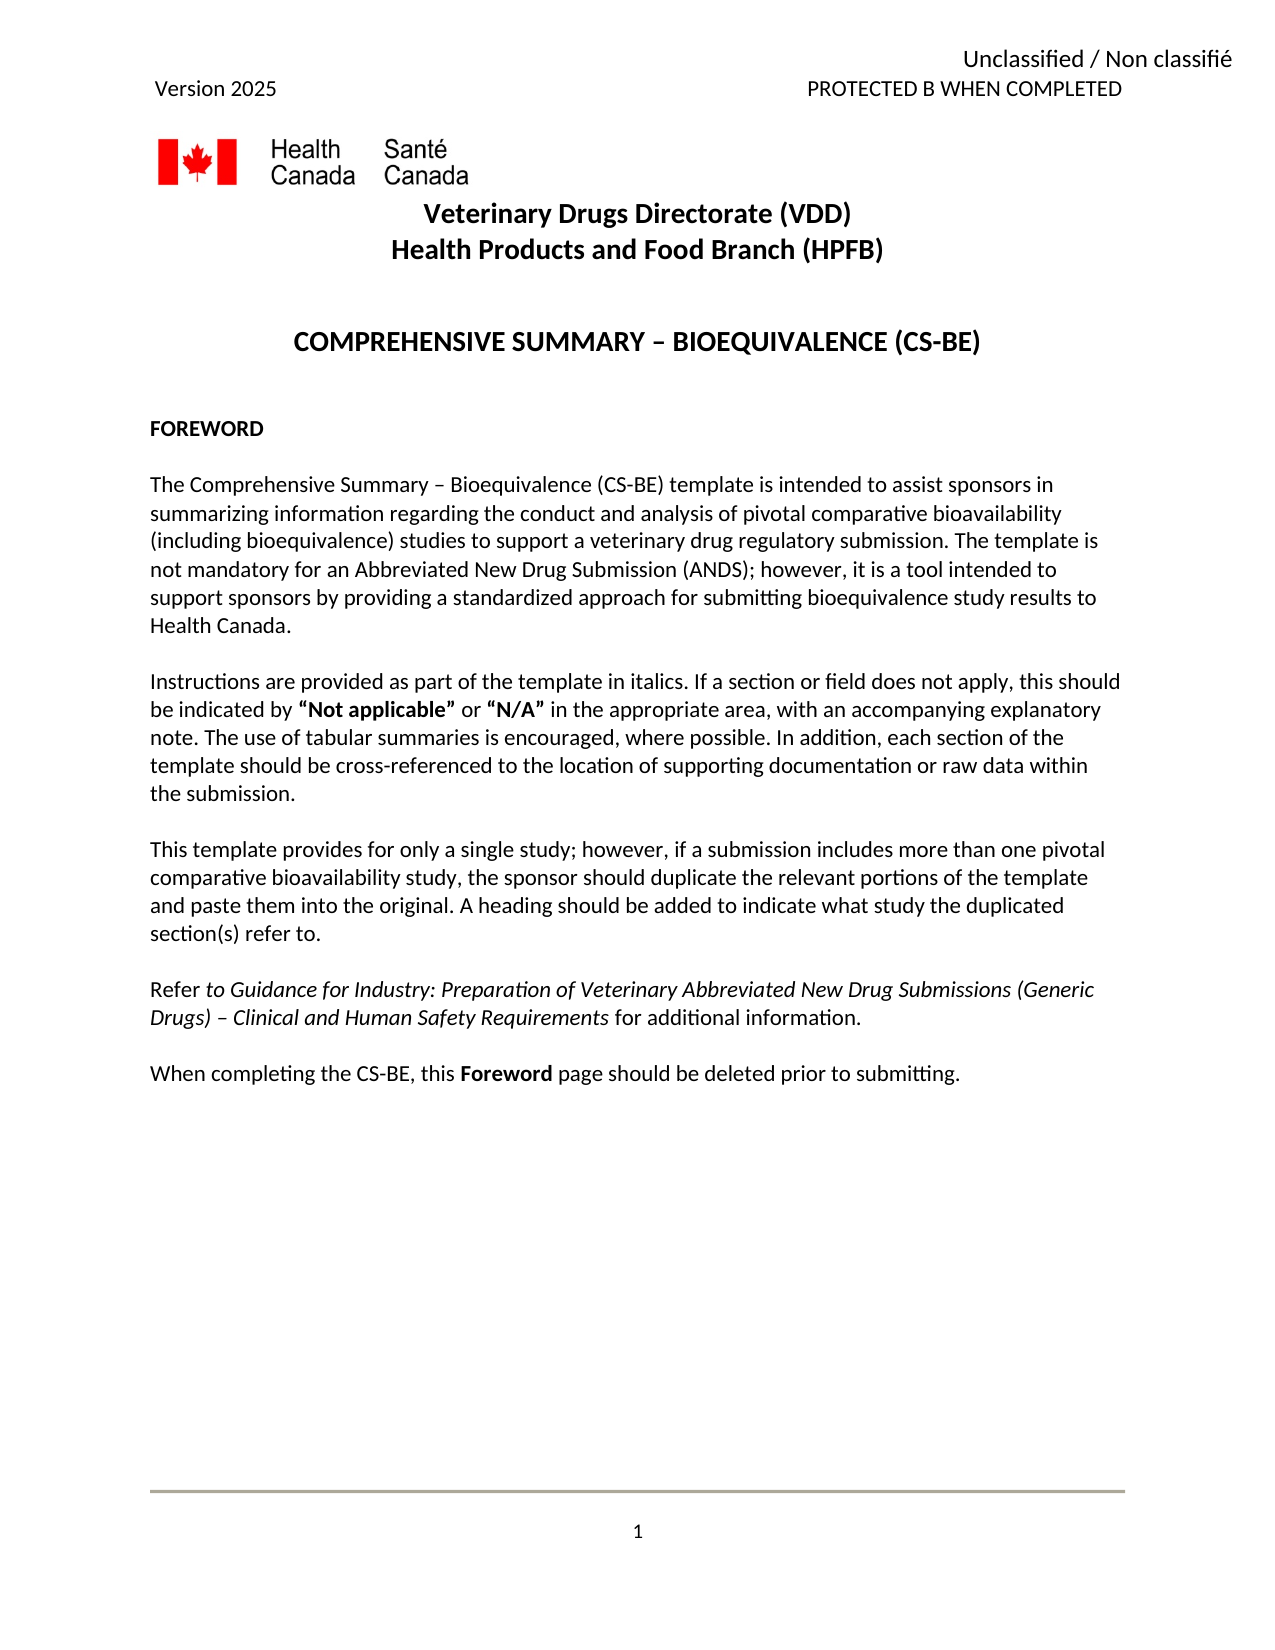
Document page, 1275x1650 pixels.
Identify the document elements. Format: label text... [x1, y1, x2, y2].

text Instructions are provided as part of the template in italics. If a section or field does not apply, this should be indicated by “Not applicable” or “N/A” in the appropriate area, with an accompanying explanatory note. The use of tabular summaries is encouraged, where possible. In addition, each section of the template should be cross-referenced to the location of supporting documentation or raw data within the submission. [150, 667, 1125, 807]
text FOREWORD [150, 414, 1125, 443]
text Veterinary Drugs Directorate (VDD) [150, 196, 1125, 231]
text When completing the CS-BE, this Foreword page should be deleted prior to submitting. [150, 1059, 1125, 1087]
text COMPREHENSIVE SUMMARY – BIOEQUIVALENCE (CS-BE) [150, 323, 1125, 358]
text This template provides for only a single study; however, if a submission includes more than one pivotal comparative bioavailability study, the sponsor should duplicate the relevant portions of the template and paste them into the original. A heading should be added to indicate what study the duplicated section(s) refer to. [150, 835, 1125, 947]
text Health Products and Food Branch (HPFB) [150, 231, 1125, 267]
text Refer to Guidance for Industry: Preparation of Veterinary Abbreviated New Drug Submissions (Generic Drugs) – Clinical and Human Safety Requirements for additional information. [150, 975, 1125, 1031]
text The Comprehensive Summary – Bioequivalence (CS-BE) template is intended to assist sponsors in summarizing information regarding the conduct and analysis of pivotal comparative bioavailability (including bioequivalence) studies to support a veterinary drug regulatory submission. The template is not mandatory for an Abbreviated New Drug Submission (ANDS); however, it is a tool intended to support sponsors by providing a standardized approach for submitting bioequivalence study results to Health Canada. [150, 471, 1125, 639]
picture [150, 131, 477, 196]
